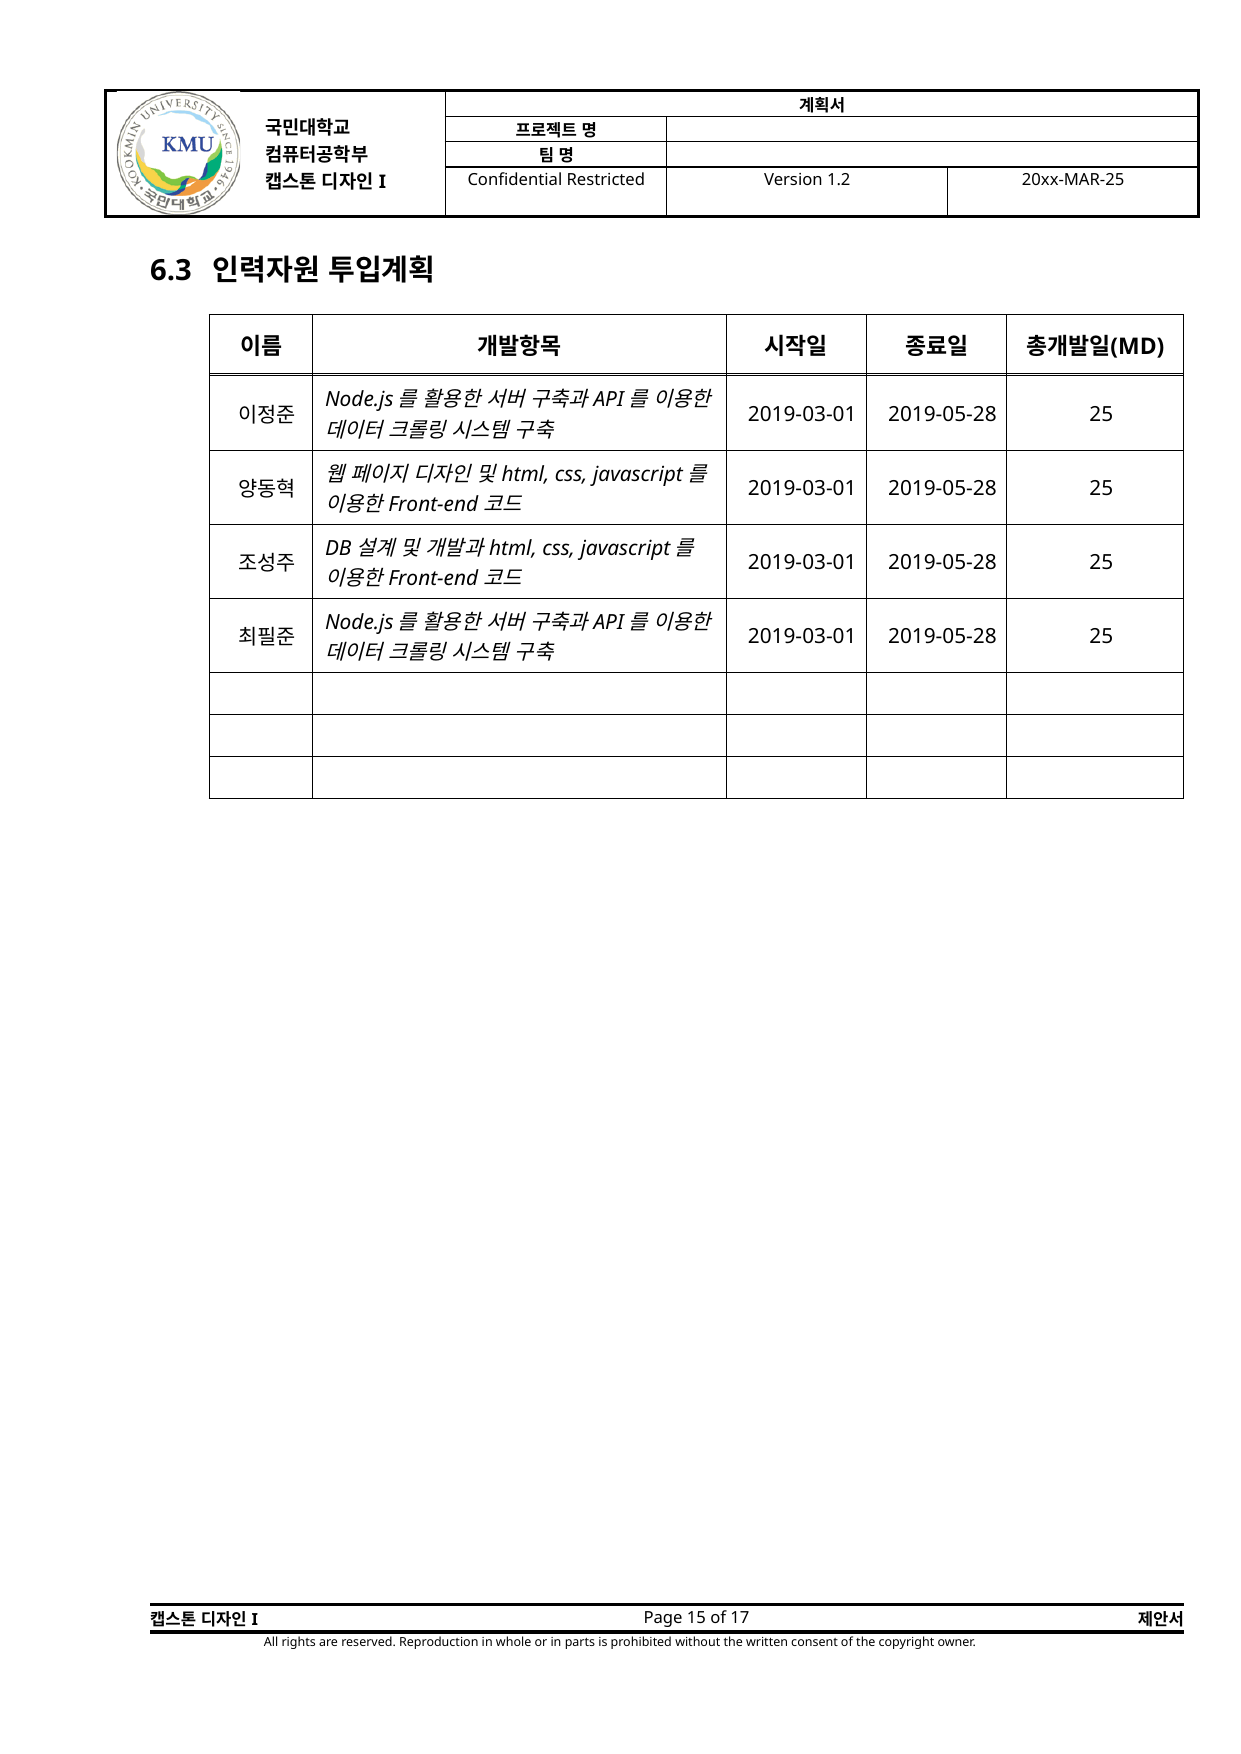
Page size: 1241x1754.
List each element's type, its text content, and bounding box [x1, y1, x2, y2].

table_cell 25 [1007, 599, 1183, 672]
table_cell [867, 757, 1006, 798]
table_header 개발항목 [313, 315, 726, 373]
table_cell [867, 715, 1006, 756]
table_cell 2019-05-28 [867, 376, 1006, 449]
table_cell 이정준 [210, 376, 312, 449]
table_cell [1007, 673, 1183, 714]
table_cell Node.js를 활용한 서버 구축과 API를 이용한 데이터 크롤링 시스템 구축 [313, 376, 726, 449]
table_cell [313, 715, 726, 756]
table_header 총개발일(MD) [1007, 315, 1183, 373]
table_header 이름 [210, 315, 312, 373]
table_cell 2019-03-01 [727, 525, 866, 598]
table_cell [313, 673, 726, 714]
table_header 시작일 [727, 315, 866, 373]
table_cell [210, 673, 312, 714]
table_cell [210, 715, 312, 756]
table_cell 2019-05-28 [867, 599, 1006, 672]
table_header 종료일 [867, 315, 1006, 373]
table_cell [210, 757, 312, 798]
table_cell [727, 715, 866, 756]
table_cell 2019-05-28 [867, 451, 1006, 524]
table_cell 최필준 [210, 599, 312, 672]
picture [116, 91, 241, 215]
table_cell 2019-05-28 [867, 525, 1006, 598]
table_cell 25 [1007, 451, 1183, 524]
table_cell 양동혁 [210, 451, 312, 524]
table_cell [1007, 715, 1183, 756]
table_cell [867, 673, 1006, 714]
table_cell [727, 673, 866, 714]
table_cell 2019-03-01 [727, 599, 866, 672]
table_cell [727, 757, 866, 798]
table_cell [313, 757, 726, 798]
table_cell 2019-03-01 [727, 376, 866, 449]
table_cell 2019-03-01 [727, 451, 866, 524]
subtitle 인력자원 투입계획 [150, 247, 1090, 289]
table_cell 웹 페이지 디자인 및 html, css, javascript를 이용한 Front-end 코드 [313, 451, 726, 524]
table_cell 25 [1007, 376, 1183, 449]
table_cell DB 설계 및 개발과 html, css, javascript를 이용한 Front-end 코드 [313, 525, 726, 598]
table_cell 조성주 [210, 525, 312, 598]
table_cell Node.js를 활용한 서버 구축과 API를 이용한 데이터 크롤링 시스템 구축 [313, 599, 726, 672]
table_cell [1007, 757, 1183, 798]
table_cell 25 [1007, 525, 1183, 598]
